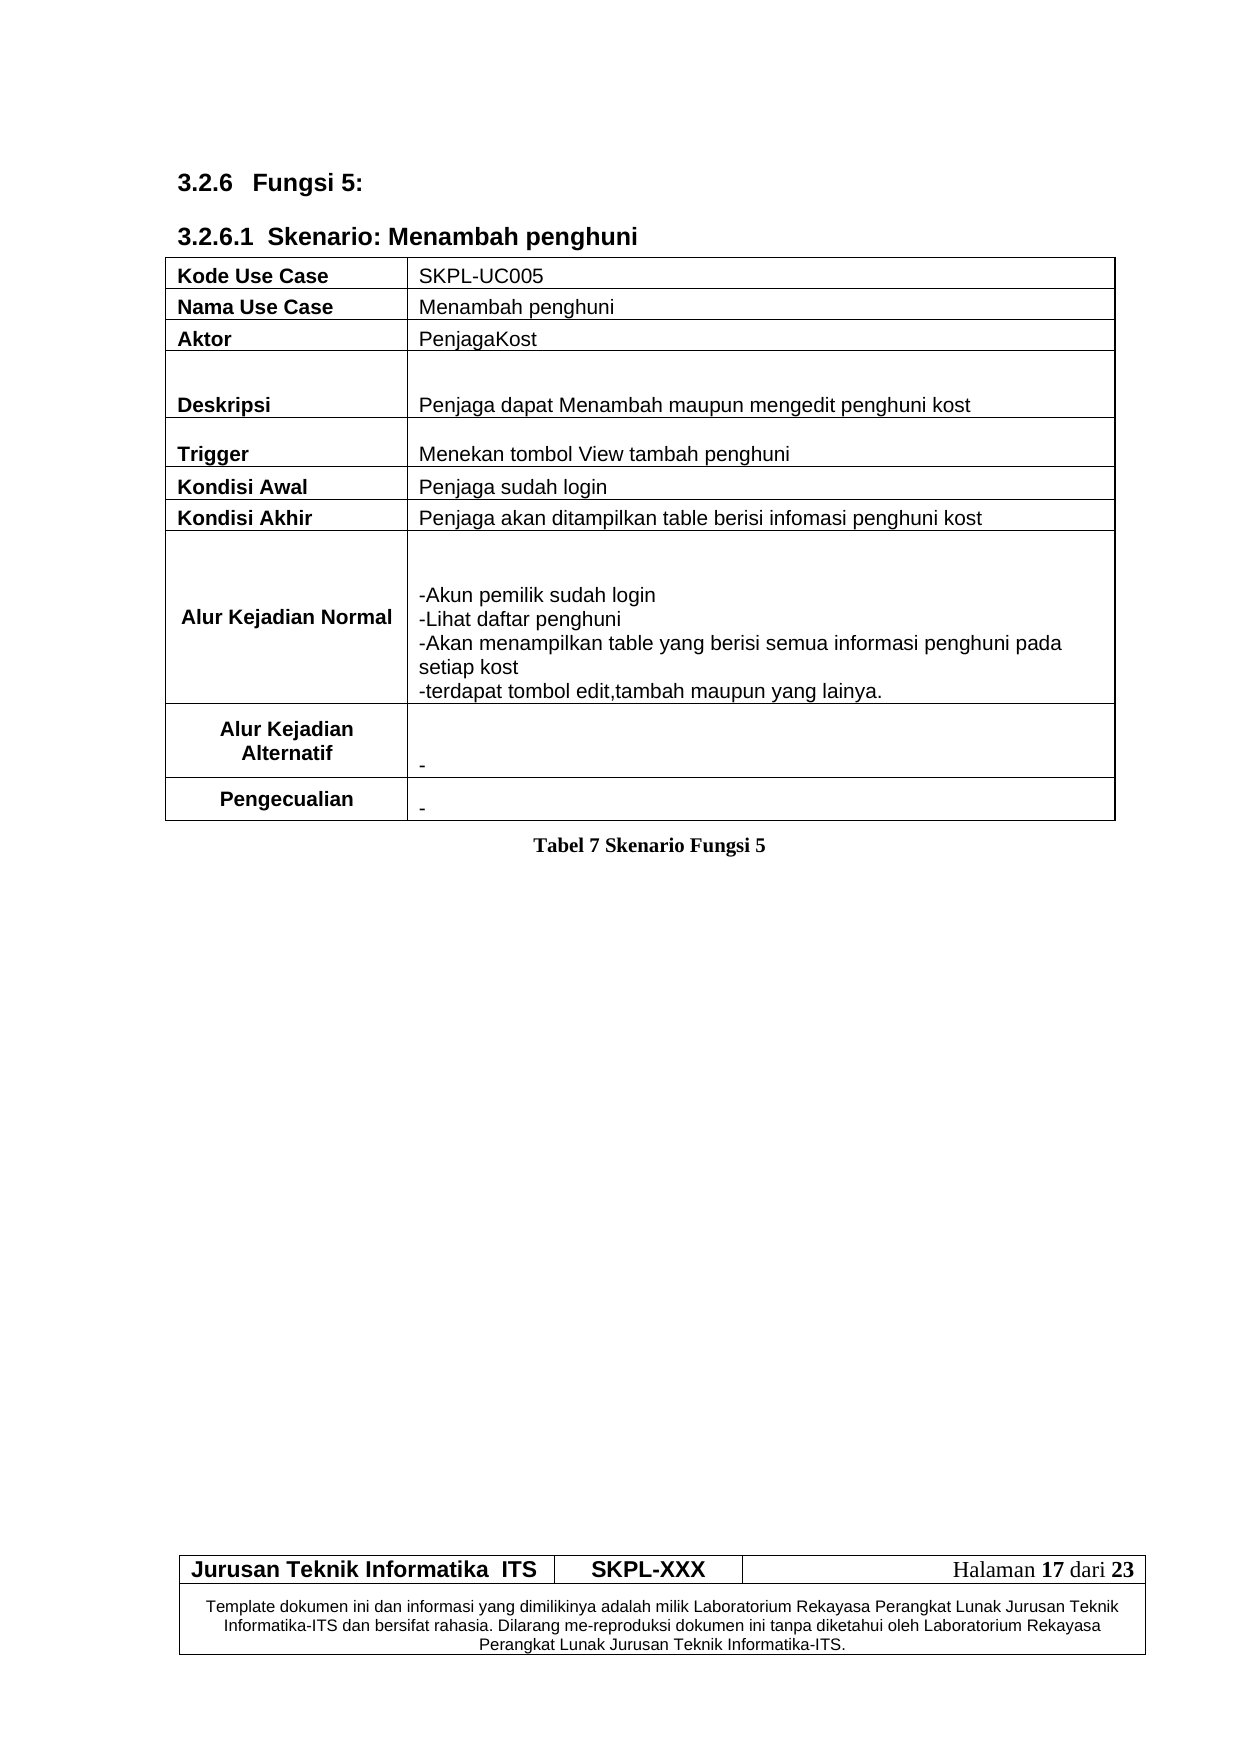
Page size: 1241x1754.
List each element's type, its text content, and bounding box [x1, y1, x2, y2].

table_cell Nama Use Case [166, 289, 407, 319]
subtitle Fungsi 5: [177, 168, 1121, 197]
table_cell Aktor [166, 320, 407, 350]
table_cell - [408, 778, 1114, 819]
table_header Kode Use Case [166, 258, 407, 288]
table_cell -Akun pemilik sudah login -Lihat daftar penghuni -Akan menampilkan table yang berisi semua informasi penghuni pada setiap kost -terdapat tombol edit,tambah maupun yang lainya. [408, 531, 1114, 703]
table_cell Menekan tombol View tambah penghuni [408, 418, 1114, 466]
table_cell Penjaga dapat Menambah maupun mengedit penghuni kost [408, 351, 1114, 417]
table_cell Kondisi Awal [166, 467, 407, 499]
table_cell Penjaga sudah login [408, 467, 1114, 499]
subtitle Skenario: Menambah penghuni [177, 222, 1121, 250]
table_cell Deskripsi [166, 351, 407, 417]
table_cell Alur Kejadian Alternatif [166, 704, 407, 777]
table_cell - [408, 704, 1114, 777]
table_cell Pengecualian [166, 778, 407, 819]
table_cell Alur Kejadian Normal [166, 531, 407, 703]
table_header SKPL-UC005 [408, 258, 1114, 288]
table_cell Menambah penghuni [408, 289, 1114, 319]
table_cell Penjaga akan ditampilkan table berisi infomasi penghuni kost [408, 500, 1114, 530]
table_cell Kondisi Akhir [166, 500, 407, 530]
table_cell Trigger [166, 418, 407, 466]
table_cell PenjagaKost [408, 320, 1114, 350]
